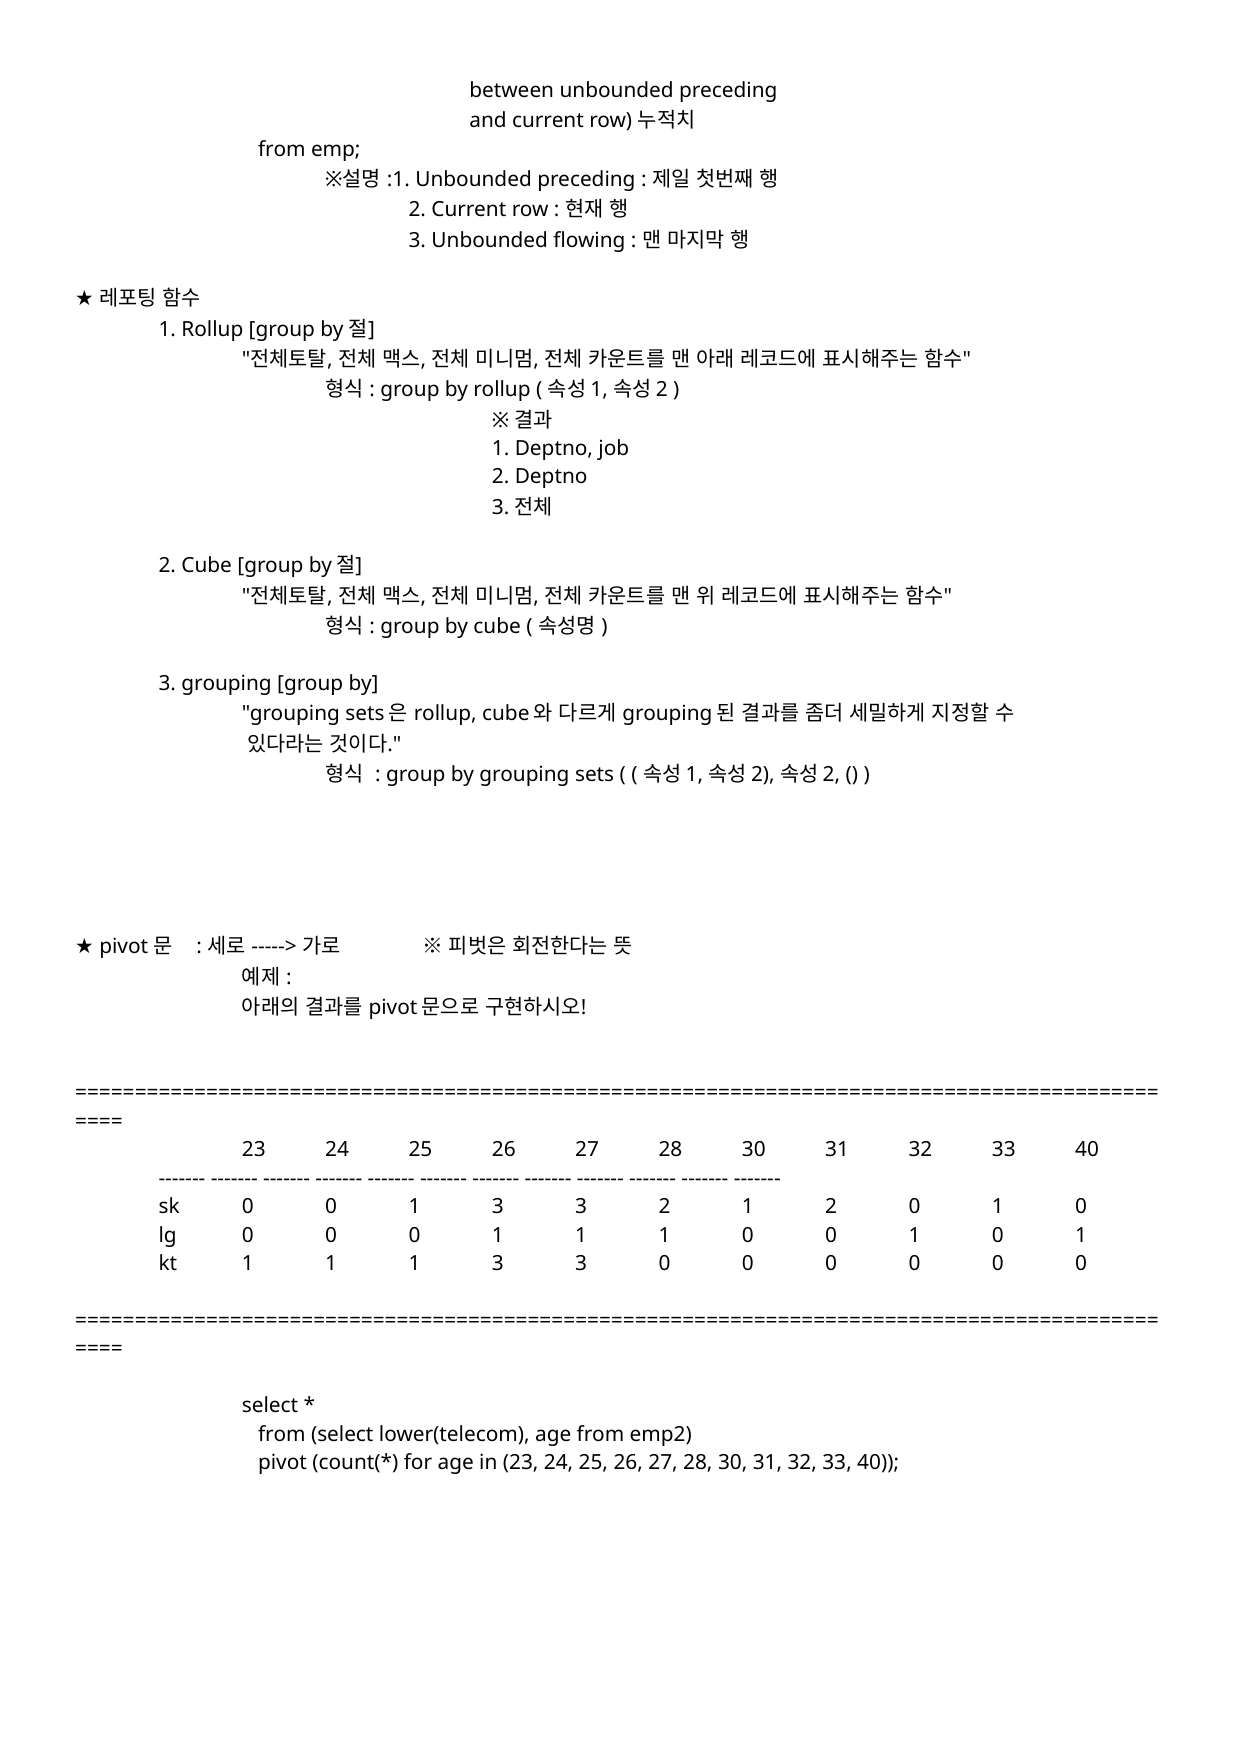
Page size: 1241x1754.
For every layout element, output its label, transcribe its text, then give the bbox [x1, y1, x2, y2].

text sk 0 0 1 3 3 2 1 2 0 1 0 [75, 1191, 1165, 1220]
text 형식 : group by rollup ( 속성1, 속성2 ) [75, 372, 1165, 403]
text 형식 : group by grouping sets ( ( 속성1, 속성2), 속성2, () ) [75, 757, 1165, 787]
text ★ 레포팅 함수 [75, 282, 1165, 312]
text ------- ------- ------- ------- ------- ------- ------- ------- ------- ------- ------- ------- [75, 1163, 1165, 1191]
text "전체토탈, 전체 맥스, 전체 미니멈, 전체 카운트를 맨 아래 레코드에 표시해주는 함수" [75, 342, 1165, 372]
text between unbounded preceding [75, 75, 1165, 103]
text 2. Current row : 현재 행 [75, 192, 1165, 223]
text 형식 : group by cube ( 속성명 ) [75, 609, 1165, 640]
text 3. 전체 [75, 490, 1165, 520]
text from (select lower(telecom), age from emp2) [75, 1419, 1165, 1447]
text =============================================================================================== [75, 1049, 1165, 1134]
text and current row) 누적치 [75, 103, 1165, 134]
text "grouping sets은 rollup, cube와 다르게 grouping된 결과를 좀더 세밀하게 지정할 수 [75, 697, 1165, 727]
text lg 0 0 0 1 1 1 0 0 1 0 1 [75, 1220, 1165, 1248]
text 1. Rollup [group by 절] [75, 312, 1165, 342]
text 예제 : [75, 960, 1165, 990]
text 23 24 25 26 27 28 30 31 32 33 40 [75, 1134, 1165, 1163]
text ※설명 :1. Unbounded preceding : 제일 첫번째 행 [75, 162, 1165, 192]
text kt 1 1 1 3 3 0 0 0 0 0 0 [75, 1248, 1165, 1277]
text from emp; [75, 134, 1165, 162]
text ★ pivot 문 : 세로 -----> 가로 ※ 피벗은 회전한다는 뜻 [75, 930, 1165, 960]
text pivot (count(*) for age in (23, 24, 25, 26, 27, 28, 30, 31, 32, 33, 40)); [75, 1447, 1165, 1476]
text 3. Unbounded flowing : 맨 마지막 행 [75, 223, 1165, 253]
text =============================================================================================== [75, 1277, 1165, 1362]
text 2. Deptno [75, 462, 1165, 490]
text ※ 결과 [75, 403, 1165, 433]
text 2. Cube [group by절] [75, 549, 1165, 579]
text select * [75, 1390, 1165, 1419]
text 1. Deptno, job [75, 433, 1165, 462]
text 있다라는 것이다." [75, 727, 1165, 757]
text "전체토탈, 전체 맥스, 전체 미니멈, 전체 카운트를 맨 위 레코드에 표시해주는 함수" [75, 579, 1165, 609]
text 아래의 결과를 pivot문으로 구현하시오! [75, 990, 1165, 1021]
text 3. grouping [group by] [75, 668, 1165, 697]
